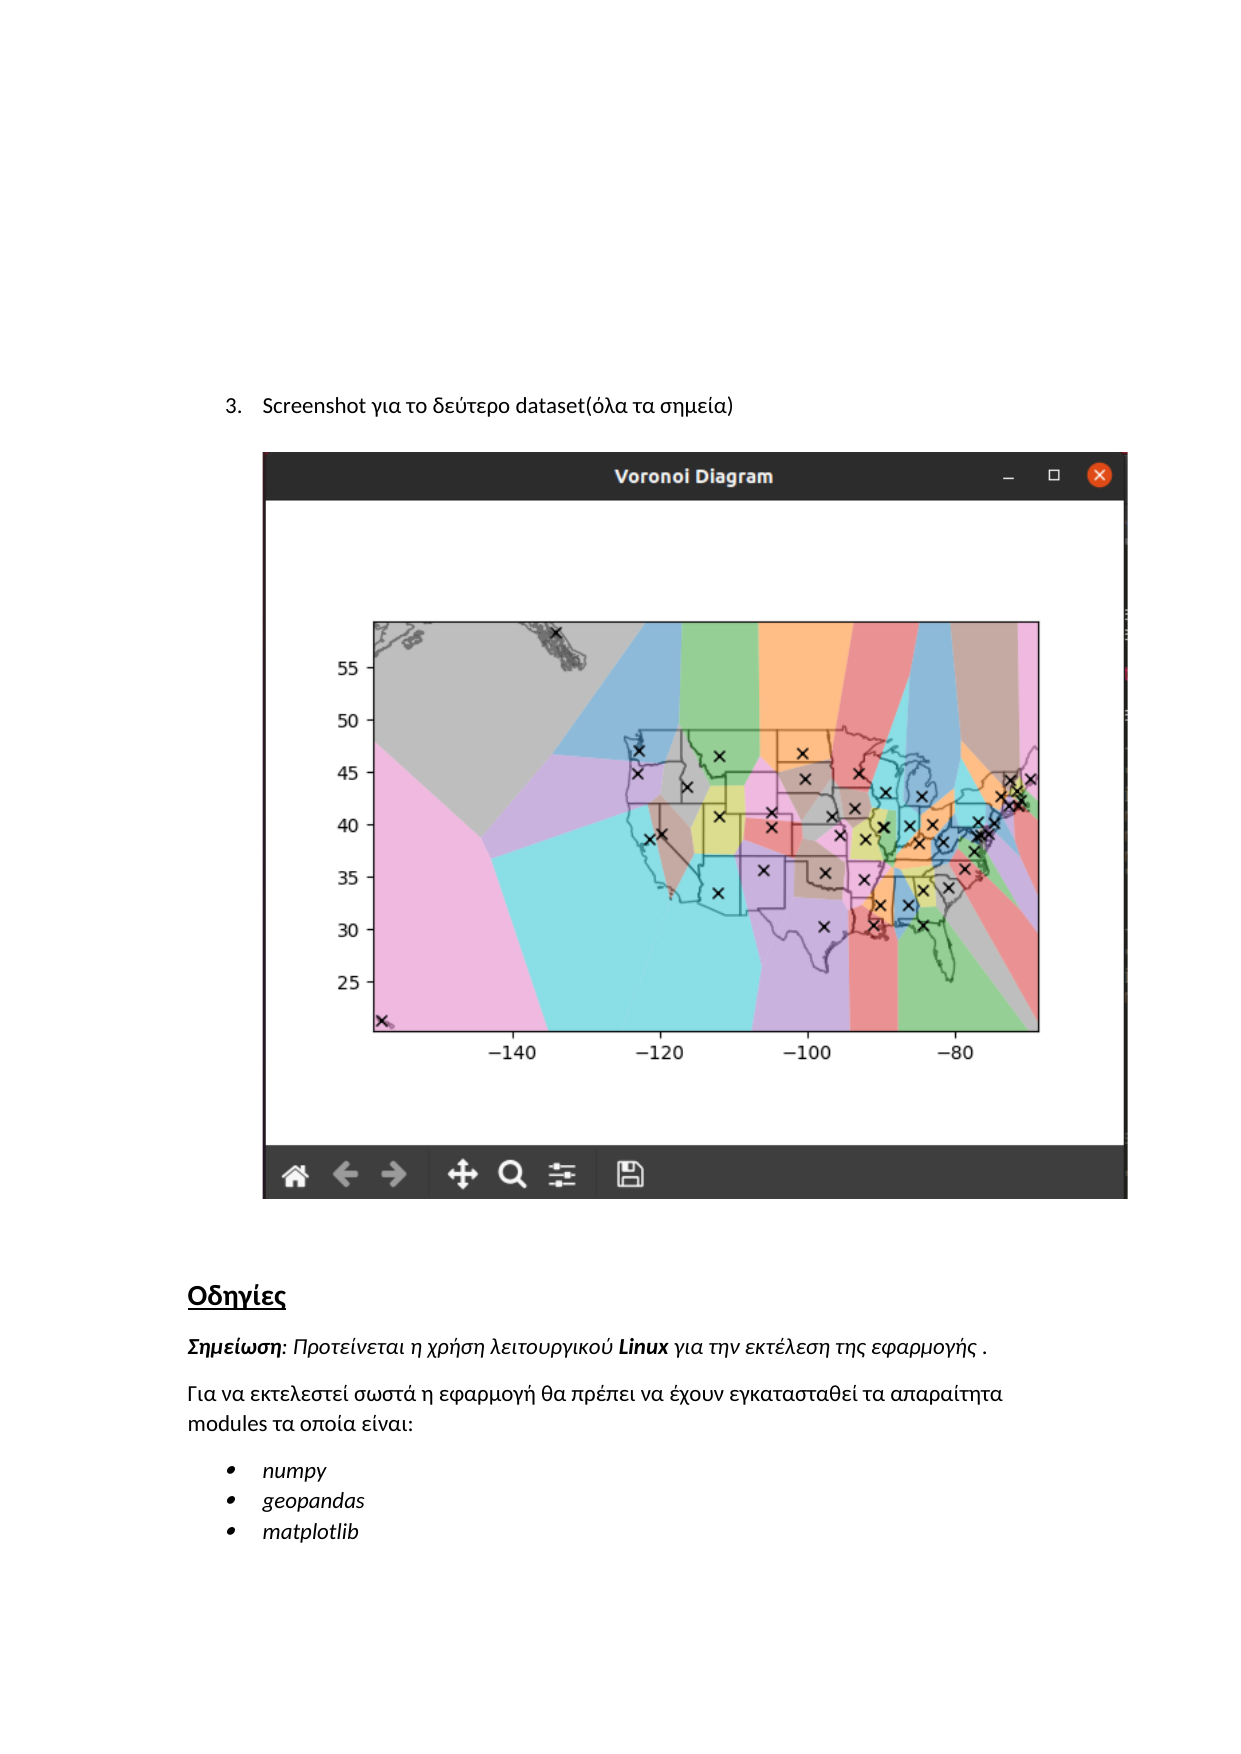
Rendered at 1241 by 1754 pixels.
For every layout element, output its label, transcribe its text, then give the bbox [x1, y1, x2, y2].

list geopandas [225, 1487, 1053, 1515]
text Για να εκτελεστεί σωστά η εφαρμογή θα πρέπει να έχουν εγκατασταθεί τα απαραίτητα modules τα οποία είναι: [187, 1379, 1053, 1438]
list matplotlib [225, 1517, 1053, 1545]
list Screenshot για το δεύτερο dataset(όλα τα σημεία) [225, 392, 1053, 420]
list numpy [225, 1456, 1053, 1484]
text Οδηγίες [187, 1277, 1053, 1313]
text Σημείωση: Προτείνεται η χρήση λειτουργικού Linux για την εκτέλεση της εφαρμογής . [187, 1332, 1053, 1361]
picture [262, 452, 1128, 1199]
